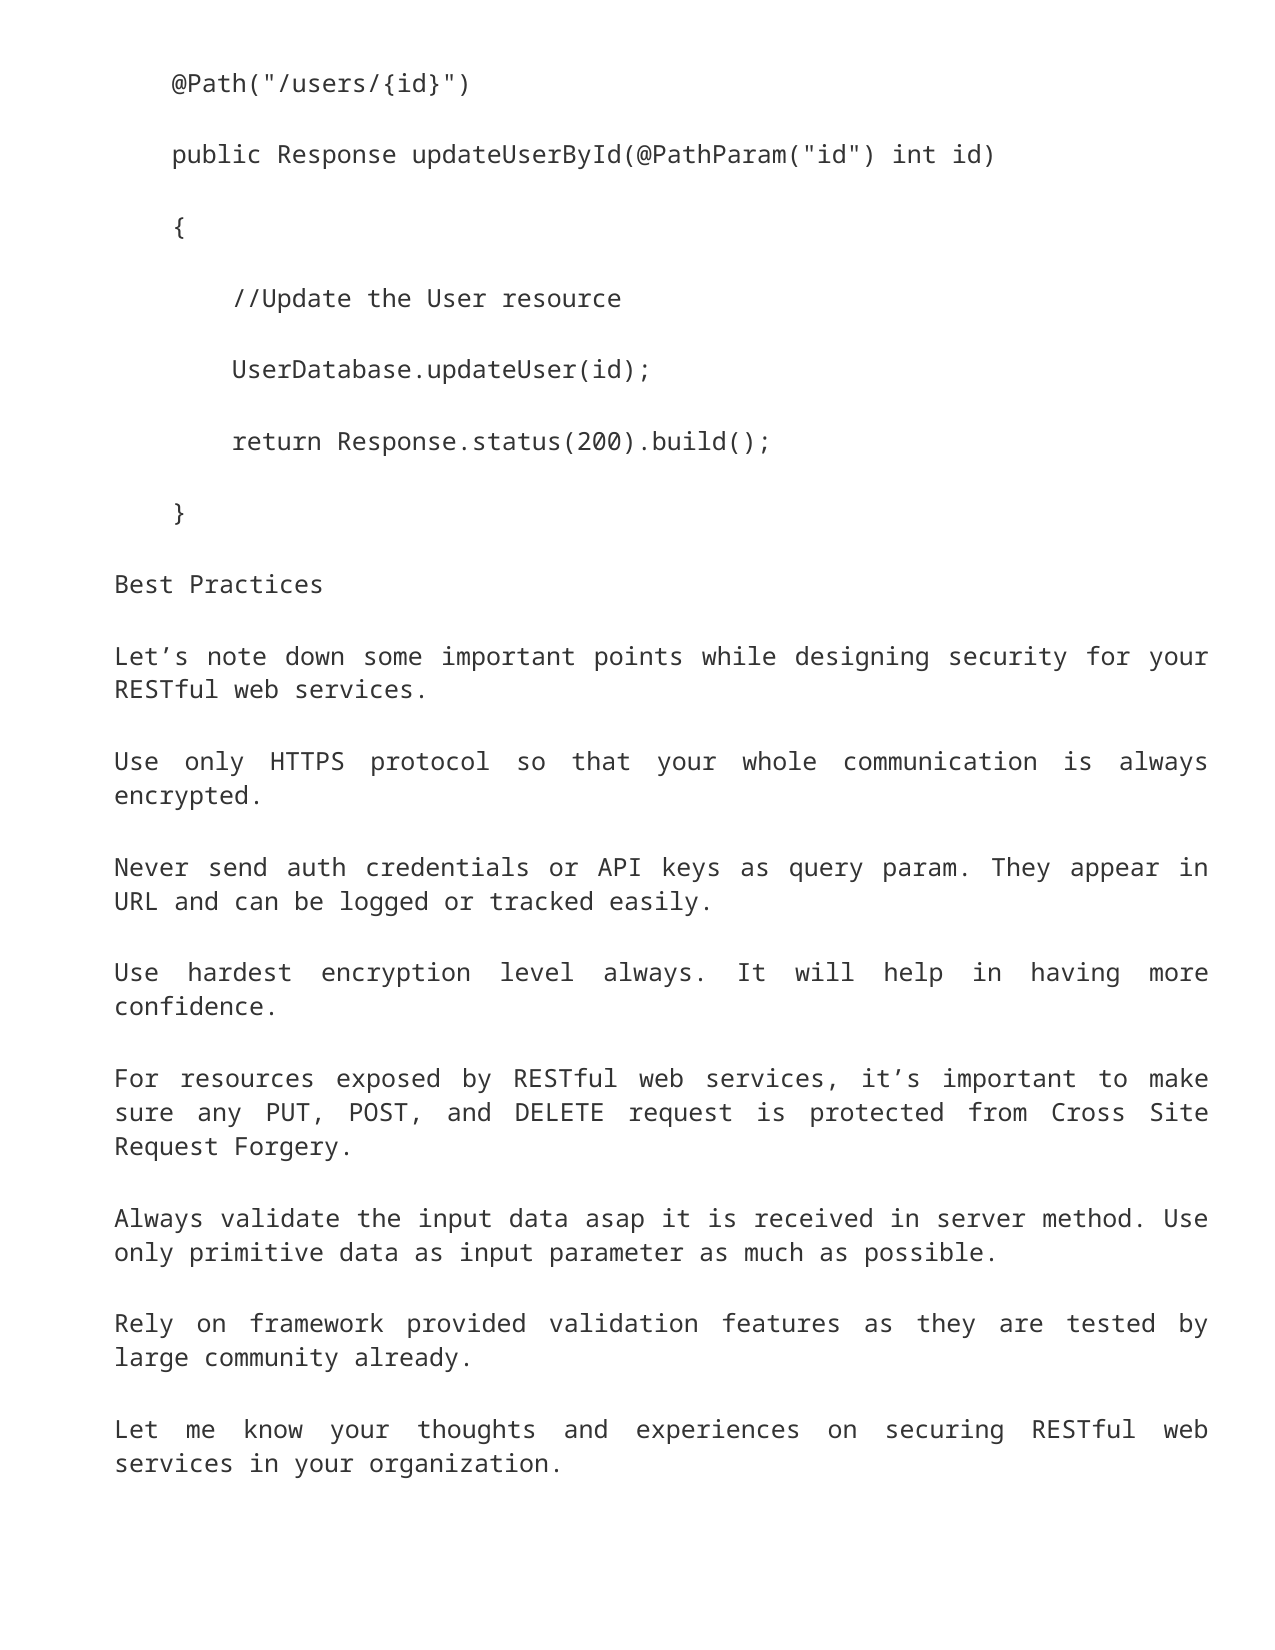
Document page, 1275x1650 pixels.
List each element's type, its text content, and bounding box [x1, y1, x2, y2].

text Let’s note down some important points while designing security for your RESTful web services. [114, 638, 1209, 706]
text Rely on framework provided validation features as they are tested by large community already. [114, 1306, 1209, 1374]
text Always validate the input data asap it is received in server method. Use only primitive data as input parameter as much as possible. [114, 1200, 1209, 1268]
text For resources exposed by RESTful web services, it’s important to make sure any PUT, POST, and DELETE request is protected from Cross Site Request Forgery. [114, 1061, 1209, 1163]
text Use only HTTPS protocol so that your whole communication is always encrypted. [114, 744, 1209, 812]
text Let me know your thoughts and experiences on securing RESTful web services in your organization. [114, 1412, 1209, 1480]
text Best Practices [114, 567, 1209, 601]
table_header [114, 66, 1207, 567]
text Never send auth credentials or API keys as query param. They appear in URL and can be logged or tracked easily. [114, 849, 1209, 917]
text Use hardest encryption level always. It will help in having more confidence. [114, 955, 1209, 1023]
